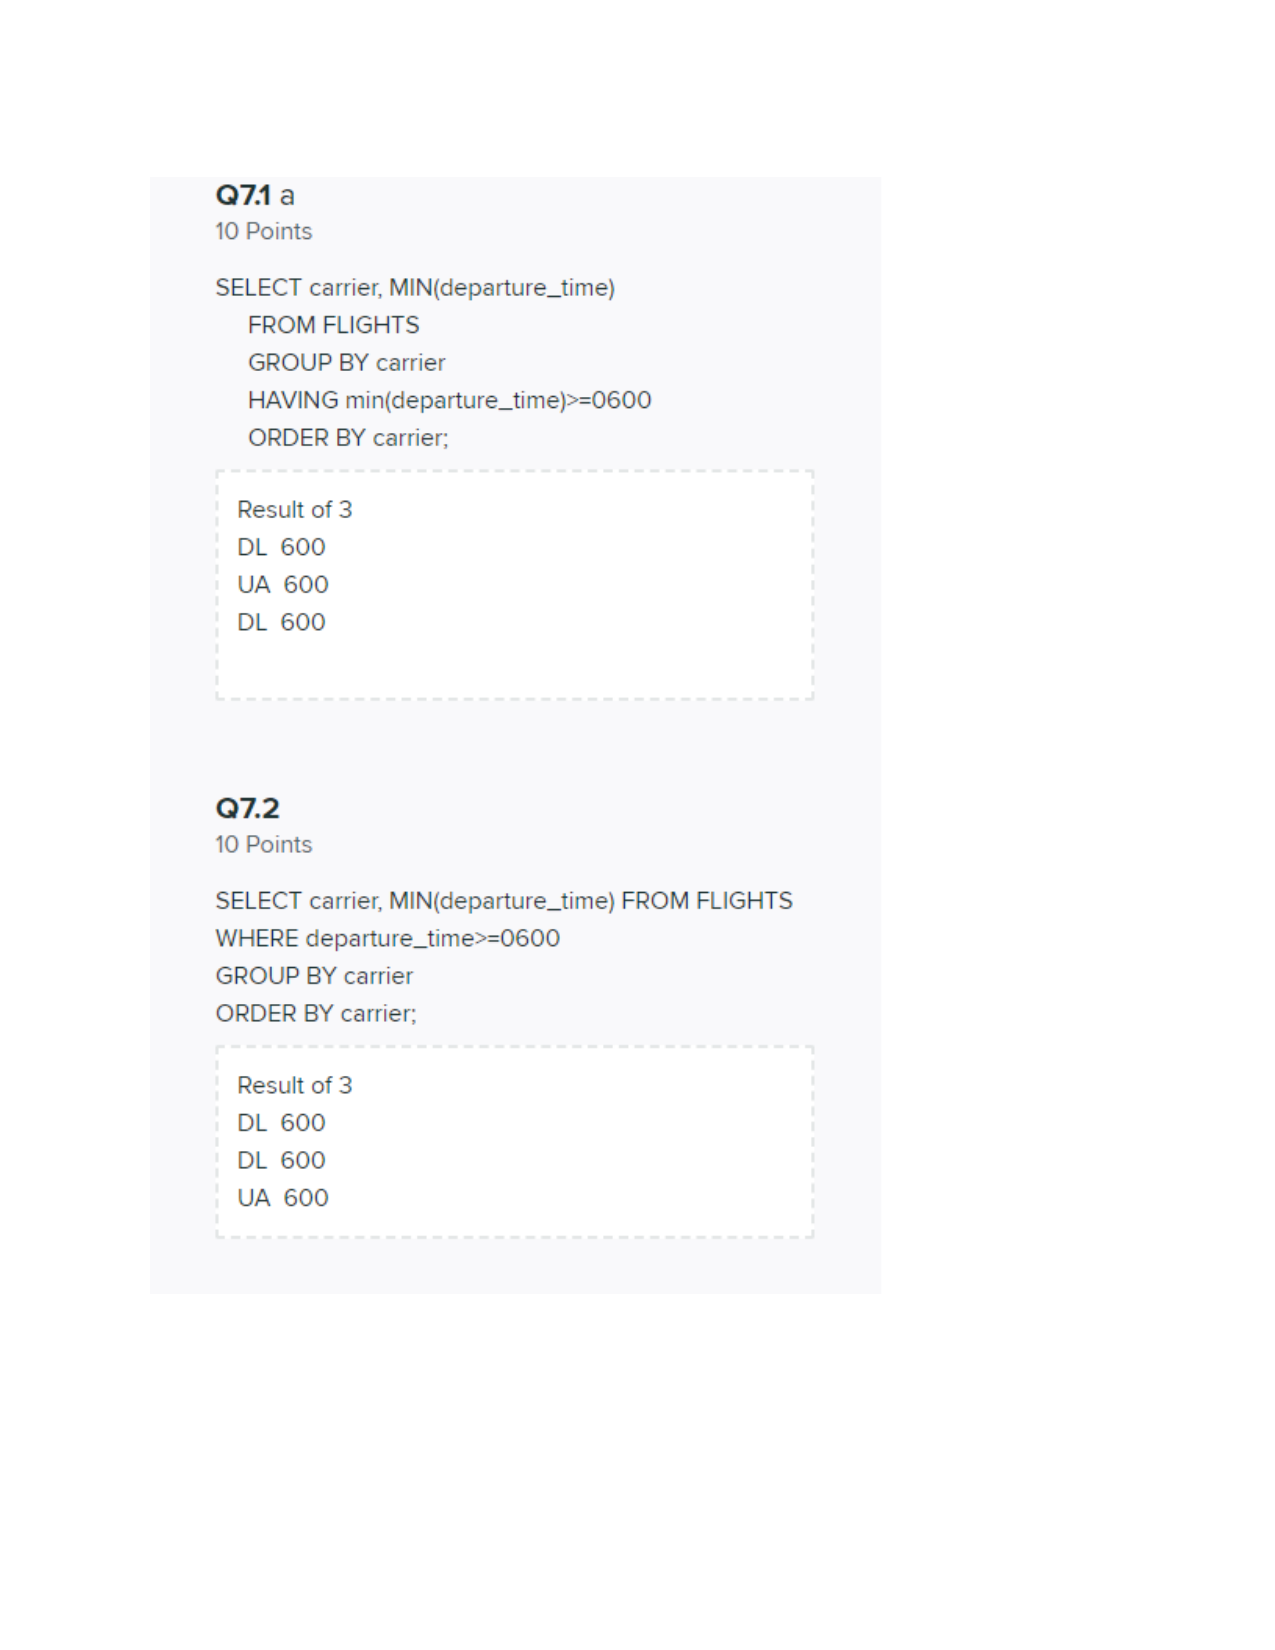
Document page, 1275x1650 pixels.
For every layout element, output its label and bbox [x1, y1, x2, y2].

picture [150, 177, 882, 1294]
